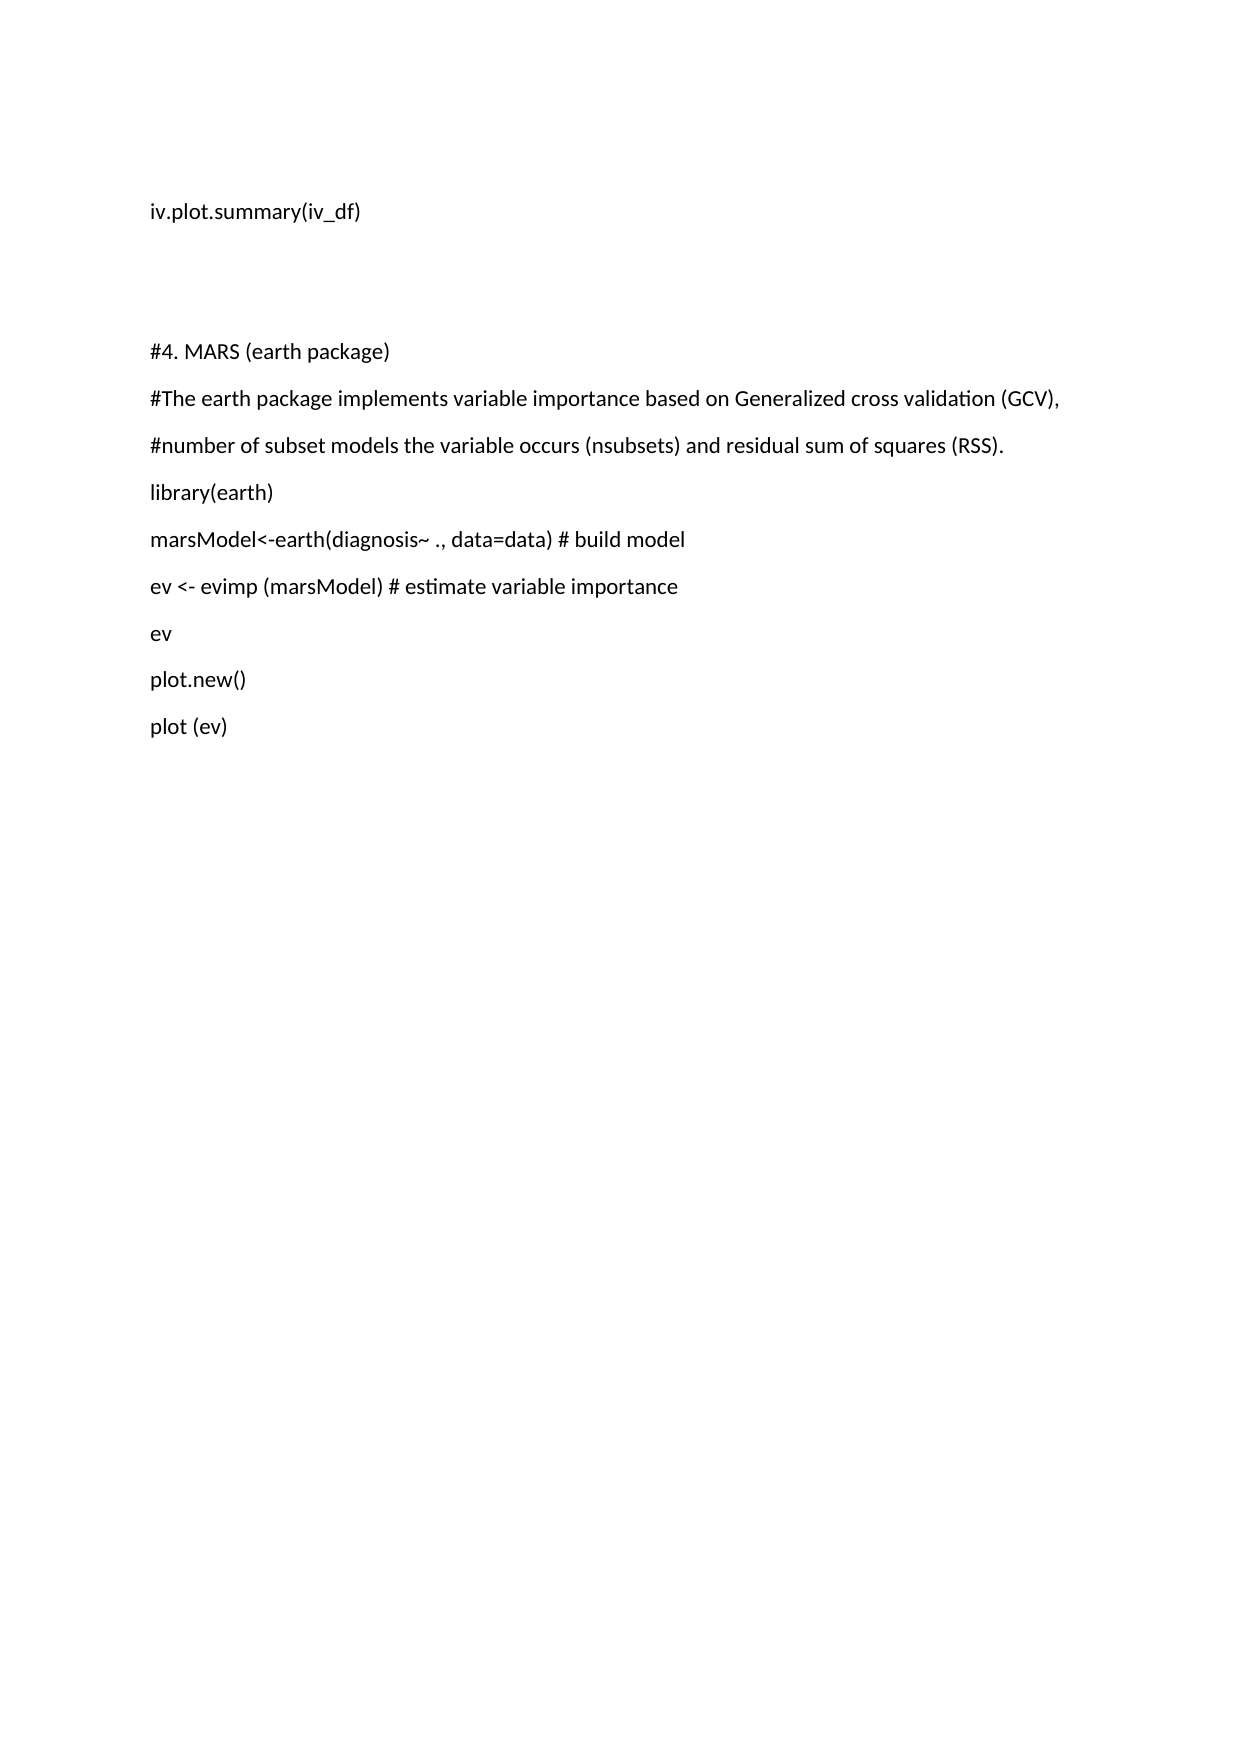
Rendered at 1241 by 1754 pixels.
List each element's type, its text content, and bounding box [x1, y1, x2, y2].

text library(earth) [150, 478, 1090, 506]
text #number of subset models the variable occurs (nsubsets) and residual sum of squares (RSS). [150, 431, 1090, 459]
text iv.plot.summary(iv_df) [150, 197, 1090, 225]
text plot.new() [150, 666, 1090, 694]
text #The earth package implements variable importance based on Generalized cross validation (GCV), [150, 384, 1090, 412]
text ev <- evimp (marsModel) # estimate variable importance [150, 572, 1090, 600]
text #4. MARS (earth package) [150, 337, 1090, 366]
text plot (ev) [150, 712, 1090, 741]
text ev [150, 619, 1090, 647]
text marsModel<-earth(diagnosis~ ., data=data) # build model [150, 525, 1090, 553]
